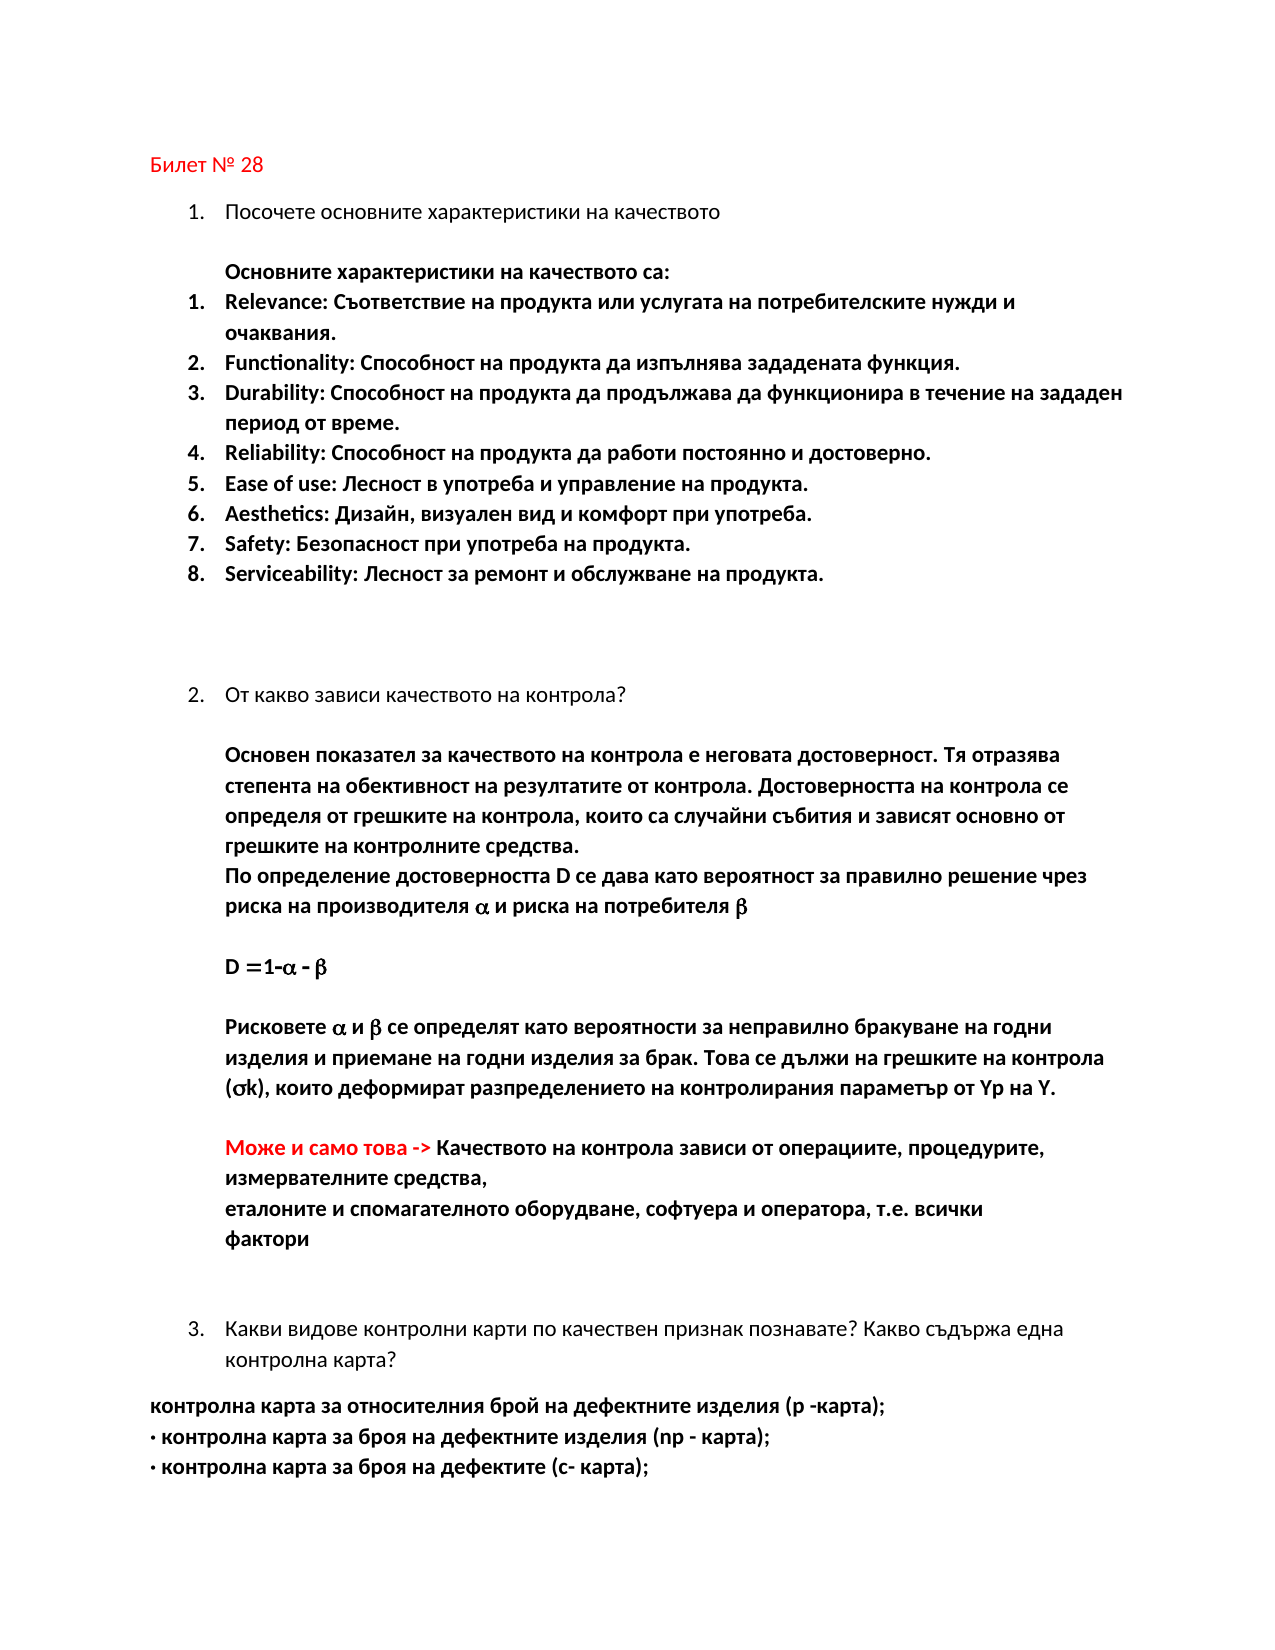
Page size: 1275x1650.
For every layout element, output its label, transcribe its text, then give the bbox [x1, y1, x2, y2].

list Durability: Способност на продукта да продължава да функционира в течение на зададен период от време. [187, 378, 1125, 436]
list От какво зависи качеството на контрола? [187, 680, 1125, 708]
text Билет № 28 [150, 150, 1125, 178]
list Relevance: Съответствие на продукта или услугата на потребителските нужди и очаквания. [187, 287, 1125, 346]
list Aesthetics: Дизайн, визуален вид и комфорт при употреба. [187, 499, 1125, 527]
list Functionality: Способност на продукта да изпълнява зададената функция. [187, 348, 1125, 376]
text контролна карта за относителния брой на дефектните изделия (р -карта); [150, 1392, 1125, 1420]
list Ease of use: Лесност в употреба и управление на продукта. [187, 469, 1125, 497]
text · контролна карта за броя на дефектите (с- карта); [150, 1452, 1125, 1480]
list Reliability: Способност на продукта да работи постоянно и достоверно. [187, 438, 1125, 467]
list Serviceability: Лесност за ремонт и обслужване на продукта. [187, 559, 1125, 587]
list фактори [225, 1224, 1125, 1252]
list Посочете основните характеристики на качеството [187, 197, 1125, 225]
list Safety: Безопасност при употреба на продукта. [187, 529, 1125, 557]
list Основните характеристики на качеството са: [225, 257, 1125, 285]
list Рисковете и се определят като вероятности за неправилно бракуване на годни изделия и приемане на годни изделия за брак. Това се дължи на грешките на контрола (k), които деформират разпределението на контролирания параметър от Yp на Y. [225, 1012, 1125, 1101]
list Може и само това -> Качеството на контрола зависи от операциите, процедурите, измервателните средства, [225, 1133, 1125, 1192]
list еталоните и спомагателното оборудване, софтуера и оператора, т.е. всички [225, 1194, 1125, 1222]
list Какви видове контролни карти по качествен признак познавате? Какво съдържа една контролна карта? [187, 1314, 1125, 1373]
list Основен показател за качеството на контрола е неговата достоверност. Тя отразява степента на обективност на резултатите от контрола. Достоверността на контрола се определя от грешките на контрола, които са случайни събития и зависят основно от грешките на контролните средства. [225, 741, 1125, 859]
list По определение достоверността D се дава като вероятност за правилно решение чрез риска на производителя и риска на потребителя [225, 861, 1125, 920]
text · контролна карта за броя на дефектните изделия (np - карта); [150, 1422, 1125, 1450]
list D 1 [225, 922, 1125, 980]
